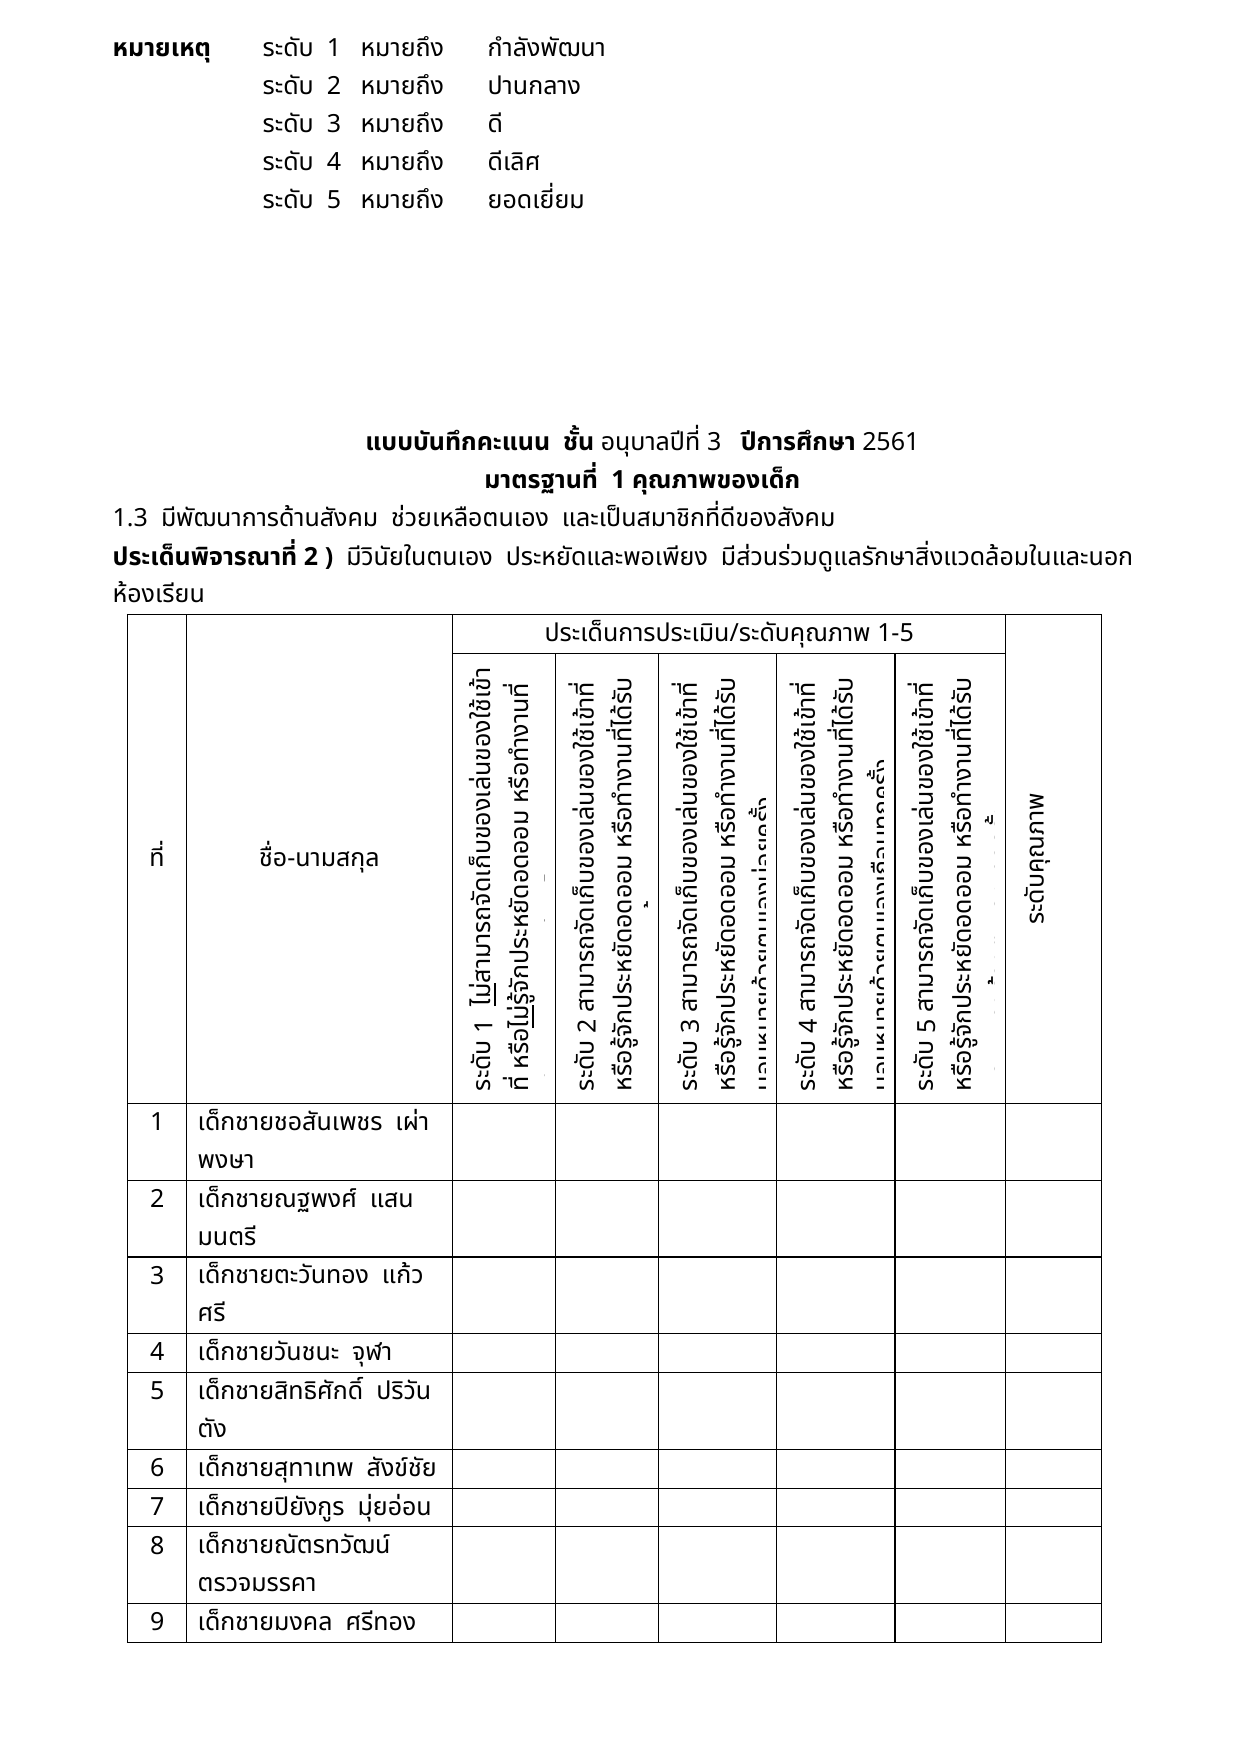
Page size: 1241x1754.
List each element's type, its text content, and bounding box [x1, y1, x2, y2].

text ระดับ 5 หมายถึง ยอดเยี่ยม [112, 182, 1172, 220]
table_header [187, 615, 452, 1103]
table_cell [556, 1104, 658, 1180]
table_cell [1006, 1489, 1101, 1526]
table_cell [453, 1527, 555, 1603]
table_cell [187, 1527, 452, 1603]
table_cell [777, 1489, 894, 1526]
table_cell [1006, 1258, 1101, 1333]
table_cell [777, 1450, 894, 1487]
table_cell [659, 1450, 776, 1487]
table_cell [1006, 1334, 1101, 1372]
text ระดับ 3 หมายถึง ดี [112, 106, 1172, 144]
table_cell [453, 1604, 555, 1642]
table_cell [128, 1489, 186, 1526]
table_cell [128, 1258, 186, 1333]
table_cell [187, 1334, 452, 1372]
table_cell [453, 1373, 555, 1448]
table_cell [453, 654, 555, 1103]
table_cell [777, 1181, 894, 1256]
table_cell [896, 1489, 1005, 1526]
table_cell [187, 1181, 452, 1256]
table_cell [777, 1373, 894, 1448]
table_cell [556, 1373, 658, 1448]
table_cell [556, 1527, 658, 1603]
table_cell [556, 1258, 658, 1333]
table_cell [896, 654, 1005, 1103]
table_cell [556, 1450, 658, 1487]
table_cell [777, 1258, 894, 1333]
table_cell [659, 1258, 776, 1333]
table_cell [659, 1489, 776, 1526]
text ระดับ 4 หมายถึง ดีเลิศ [112, 144, 1172, 182]
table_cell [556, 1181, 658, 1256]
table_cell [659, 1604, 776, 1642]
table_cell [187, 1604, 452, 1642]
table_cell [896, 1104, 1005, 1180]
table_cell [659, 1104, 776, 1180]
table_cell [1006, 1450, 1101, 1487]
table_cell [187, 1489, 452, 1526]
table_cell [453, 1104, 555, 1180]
text ระดับ 2 หมายถึง ปานกลาง [112, 68, 1172, 106]
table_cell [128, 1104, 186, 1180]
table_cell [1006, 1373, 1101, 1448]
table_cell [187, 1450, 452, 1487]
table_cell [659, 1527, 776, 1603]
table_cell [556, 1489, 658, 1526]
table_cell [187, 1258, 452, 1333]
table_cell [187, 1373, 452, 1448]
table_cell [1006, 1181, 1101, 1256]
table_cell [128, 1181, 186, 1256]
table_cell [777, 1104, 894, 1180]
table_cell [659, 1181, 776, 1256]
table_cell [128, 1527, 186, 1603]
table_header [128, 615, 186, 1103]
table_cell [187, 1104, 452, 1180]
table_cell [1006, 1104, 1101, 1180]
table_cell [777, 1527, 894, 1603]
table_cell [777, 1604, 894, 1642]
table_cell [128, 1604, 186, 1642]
text ประเด็นพิจารณาที่ 2 ) มีวินัยในตนเอง ประหยัดและพอเพียง มีส่วนร่วมดูแลรักษาสิ่งแวดล้อมในและนอกห้องเรียน [112, 538, 1172, 614]
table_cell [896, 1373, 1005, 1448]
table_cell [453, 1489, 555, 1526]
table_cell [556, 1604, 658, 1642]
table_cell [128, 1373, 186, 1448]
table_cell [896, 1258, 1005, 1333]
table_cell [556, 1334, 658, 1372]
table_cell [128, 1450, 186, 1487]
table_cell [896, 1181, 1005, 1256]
text แบบบันทึกคะแนน ชั้น อนุบาลปีที่ 3 ปีการศึกษา 2561 [112, 424, 1172, 462]
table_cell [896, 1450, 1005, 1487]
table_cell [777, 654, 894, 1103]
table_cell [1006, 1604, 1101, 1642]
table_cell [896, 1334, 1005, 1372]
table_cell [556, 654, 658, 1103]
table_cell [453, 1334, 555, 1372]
text หมายเหตุ ระดับ 1 หมายถึง กำลังพัฒนา [112, 29, 1172, 68]
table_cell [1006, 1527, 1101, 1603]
text 1.3 มีพัฒนาการด้านสังคม ช่วยเหลือตนเอง และเป็นสมาชิกที่ดีของสังคม [112, 500, 1172, 538]
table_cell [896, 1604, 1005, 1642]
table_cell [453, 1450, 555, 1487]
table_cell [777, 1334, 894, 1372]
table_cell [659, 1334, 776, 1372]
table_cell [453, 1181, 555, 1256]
text มาตรฐานที่ 1 คุณภาพของเด็ก [112, 462, 1172, 500]
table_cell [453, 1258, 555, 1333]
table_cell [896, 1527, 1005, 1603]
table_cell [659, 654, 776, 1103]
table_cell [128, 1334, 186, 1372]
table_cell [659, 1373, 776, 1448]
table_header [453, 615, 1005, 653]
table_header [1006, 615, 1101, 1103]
